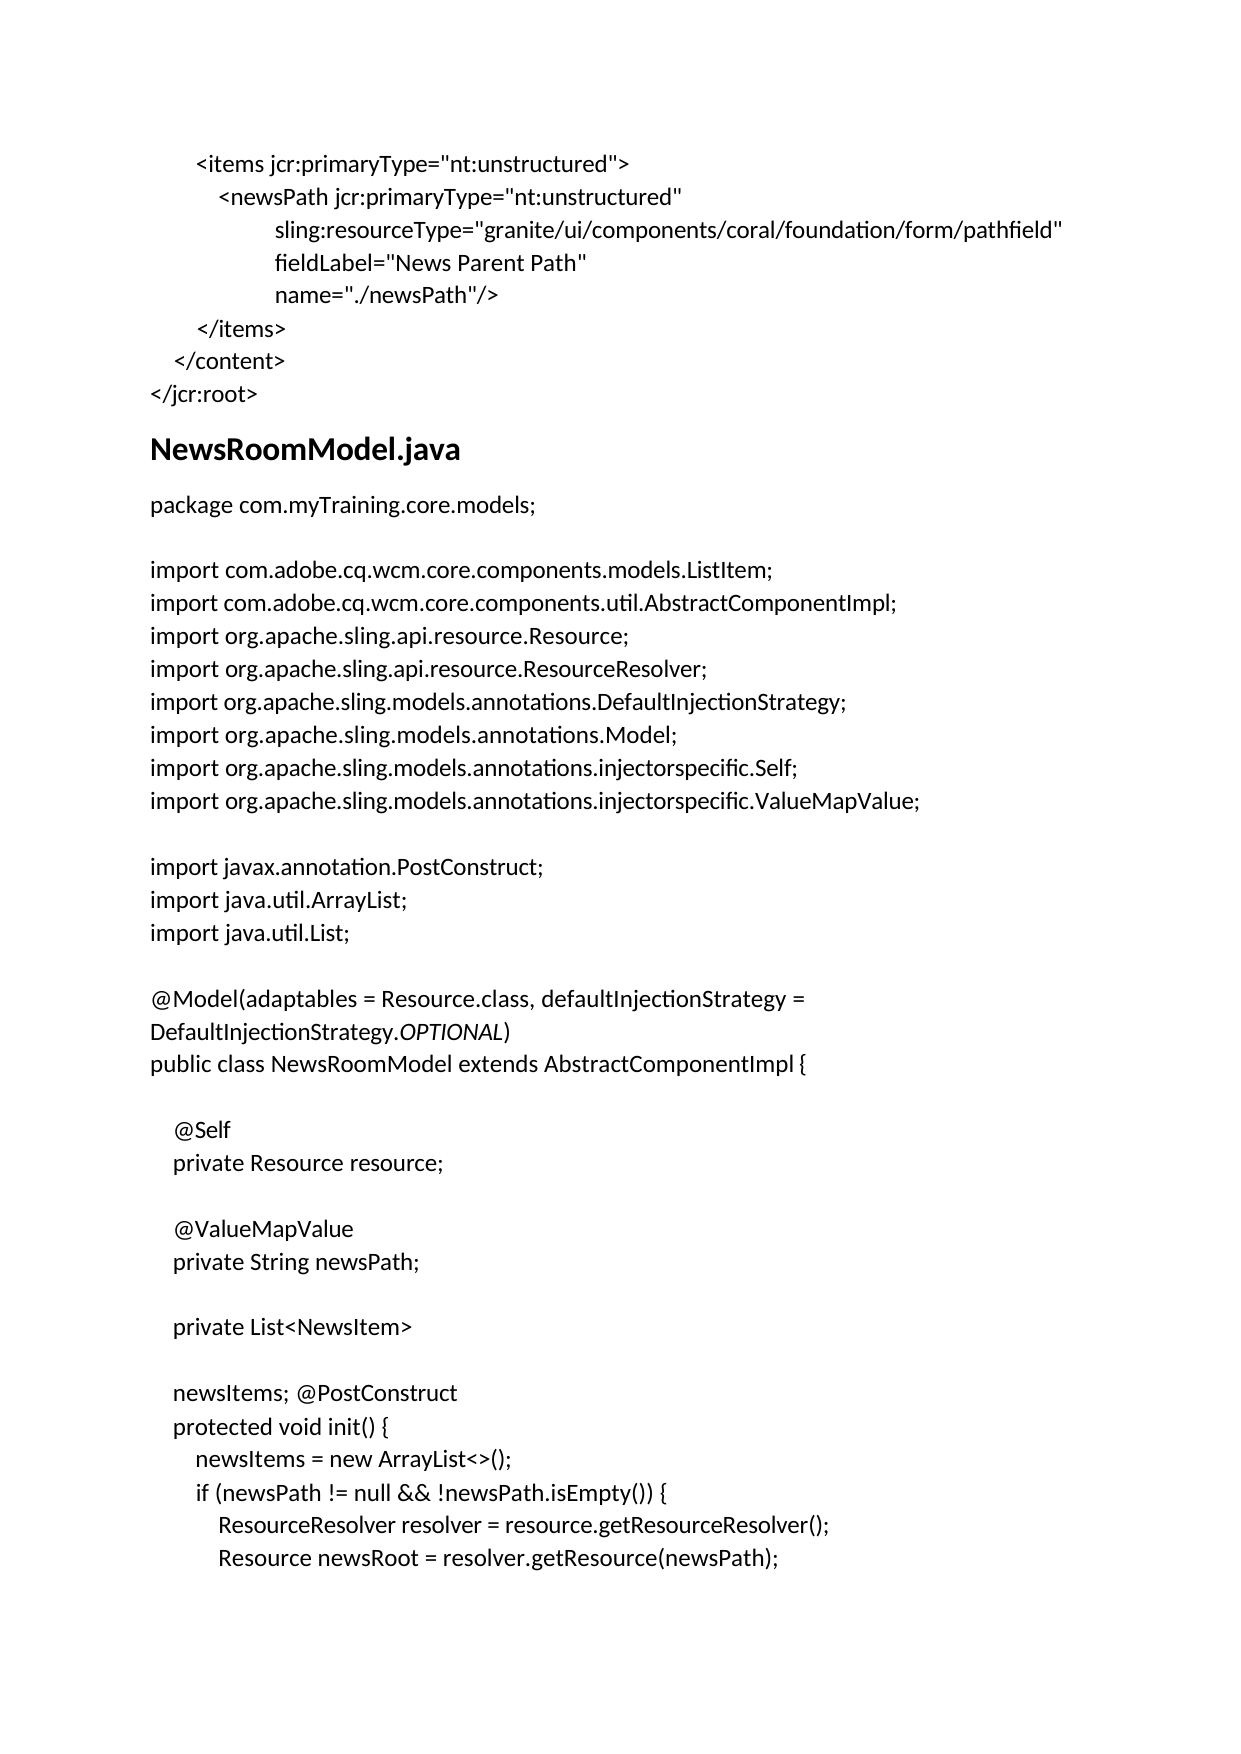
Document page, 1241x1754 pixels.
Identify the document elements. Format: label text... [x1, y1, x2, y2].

text name="./newsPath"/> [274, 280, 1093, 310]
text import org.apache.sling.models.annotations.injectorspecific.ValueMapValue; [150, 785, 1093, 815]
text @Model(adaptables = Resource.class, defaultInjectionStrategy = DefaultInjectionStrategy.OPTIONAL) [150, 983, 1093, 1046]
text </items> [148, 313, 286, 343]
text import java.util.List; [150, 917, 1093, 947]
text protected void init() { [173, 1415, 1093, 1441]
text package com.myTraining.core.models; [150, 489, 1093, 519]
text newsItems = new ArrayList<>(); [195, 1444, 1093, 1474]
text if (newsPath != null && !newsPath.isEmpty()) { [196, 1477, 1093, 1507]
text import com.adobe.cq.wcm.core.components.util.AbstractComponentImpl; import org.apache.sling.api.resource.Resource; [150, 588, 913, 651]
text @ValueMapValue [173, 1213, 1093, 1243]
text </content> [148, 345, 285, 376]
text @Self [173, 1114, 1093, 1145]
text import org.apache.sling.api.resource.ResourceResolver; [150, 653, 1093, 684]
subtitle NewsRoomModel.java [150, 428, 1093, 469]
text import org.apache.sling.models.annotations.injectorspecific.Self; [150, 752, 1093, 783]
text <items jcr:primaryType="nt:unstructured"> [196, 148, 1093, 178]
text import javax.annotation.PostConstruct; import java.util.ArrayList; [150, 851, 573, 914]
text private Resource resource; [173, 1147, 1093, 1178]
text private String newsPath; [173, 1246, 1093, 1277]
text </jcr:root> [150, 378, 1093, 409]
text sling:resourceType="granite/ui/components/coral/foundation/form/pathfield" fieldLabel="News Parent Path" [274, 214, 1093, 277]
text import com.adobe.cq.wcm.core.components.models.ListItem; [150, 554, 1093, 585]
text <newsPath jcr:primaryType="nt:unstructured" [218, 181, 1093, 212]
text private List<NewsItem> newsItems; @PostConstruct [173, 1283, 534, 1415]
text import org.apache.sling.models.annotations.DefaultInjectionStrategy; import org.apache.sling.models.annotations.Model; [150, 686, 913, 750]
text public class NewsRoomModel extends AbstractComponentImpl { [150, 1048, 1093, 1079]
text ResourceResolver resolver = resource.getResourceResolver(); Resource newsRoot = resolver.getResource(newsPath); [218, 1510, 911, 1572]
